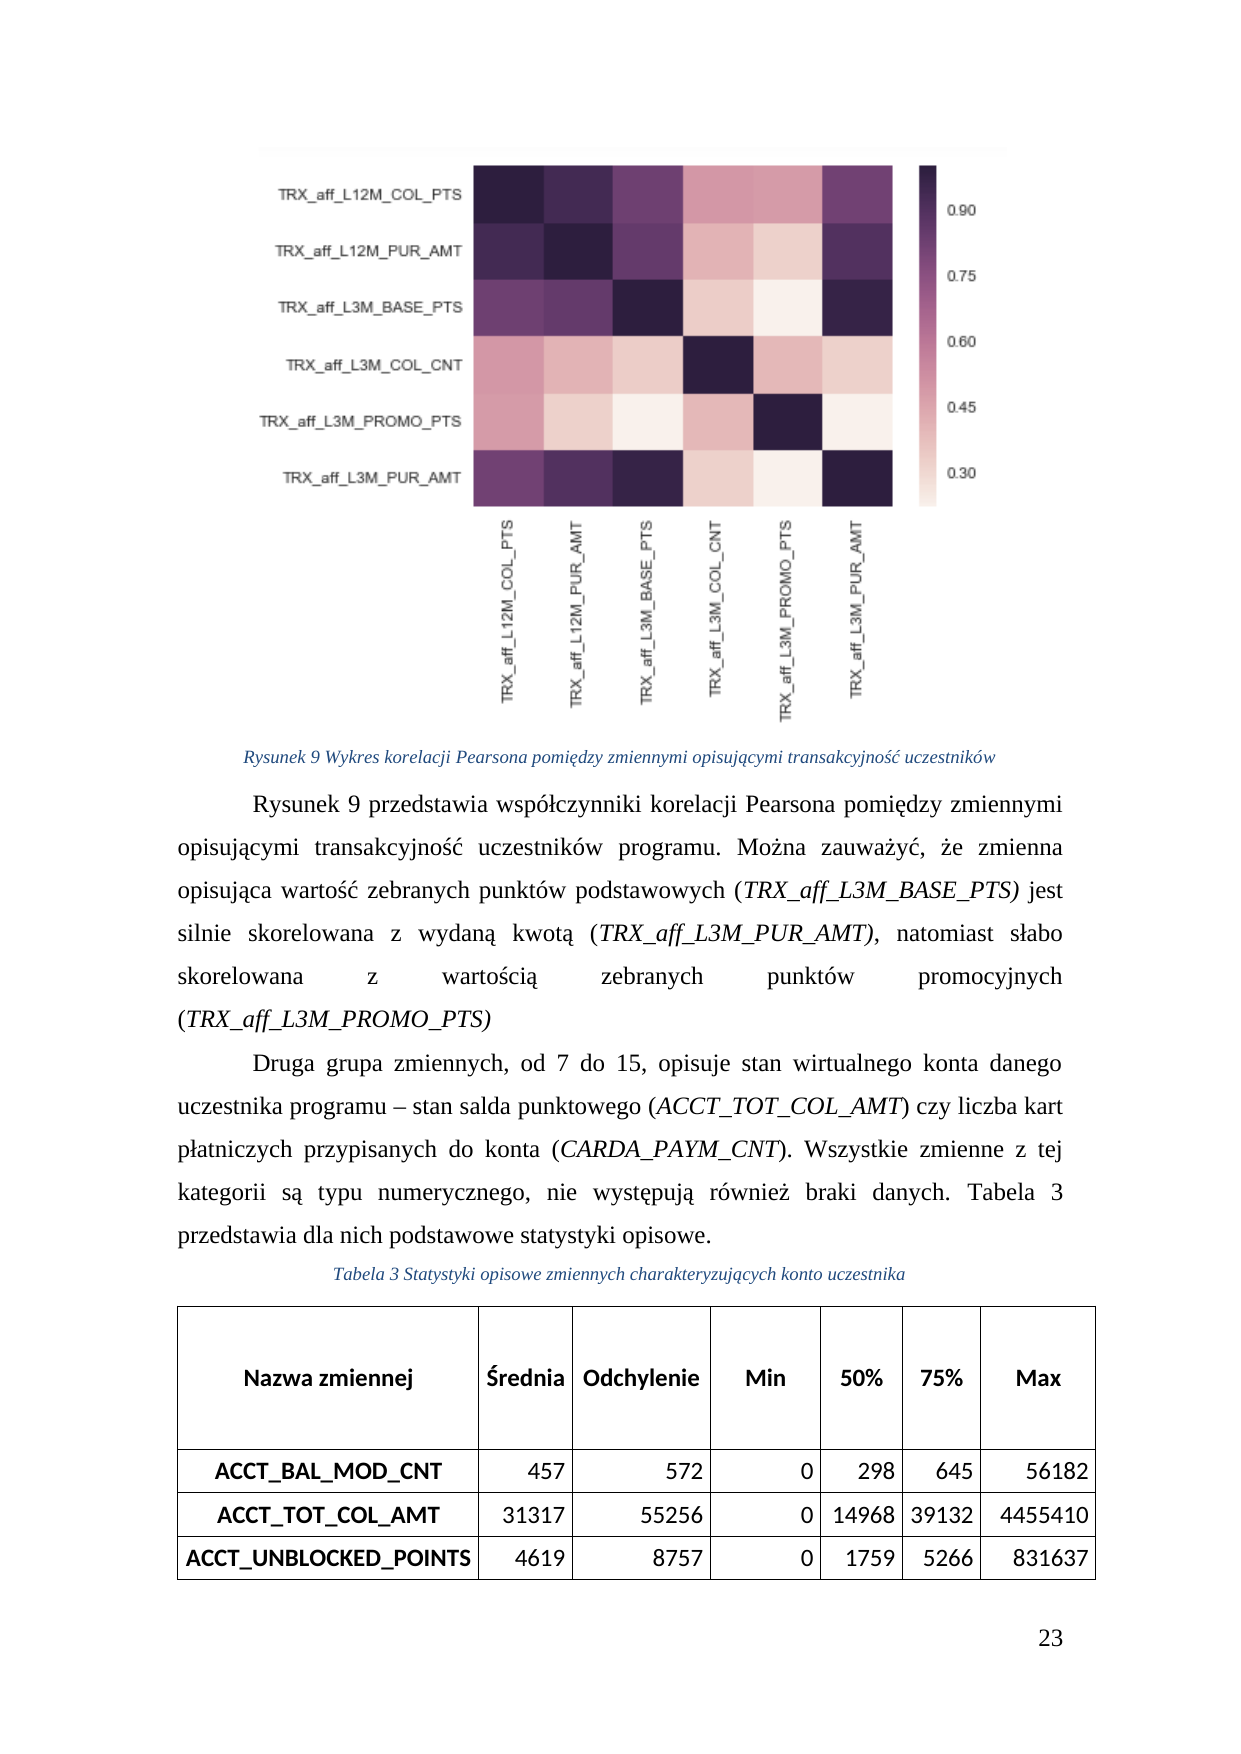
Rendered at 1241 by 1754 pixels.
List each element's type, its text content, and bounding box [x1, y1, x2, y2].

table_header 50% [821, 1307, 902, 1448]
table_cell 39132 [903, 1493, 980, 1536]
picture [258, 147, 1007, 732]
table_cell 4455410 [981, 1493, 1095, 1536]
table_cell 14968 [821, 1493, 902, 1536]
table_header Max [981, 1307, 1095, 1448]
table_cell 5266 [903, 1537, 980, 1579]
table_cell 0 [711, 1537, 820, 1579]
table_cell 298 [821, 1450, 902, 1492]
table_cell 831637 [981, 1537, 1095, 1579]
text Rysunek 9 przedstawia współczynniki korelacji Pearsona pomiędzy zmiennymi opisującymi transakcyjność uczestników programu. Można zauważyć, że zmienna opisująca wartość zebranych punktów podstawowych (TRX_aff_L3M_BASE_PTS) jest silnie skorelowana z wydaną kwotą (TRX_aff_L3M_PUR_AMT), natomiast słabo skorelowana z wartością zebranych punktów promocyjnych (TRX_aff_L3M_PROMO_PTS) [177, 789, 1063, 1033]
table_header 75% [903, 1307, 980, 1448]
table_cell ACCT_BAL_MOD_CNT [178, 1450, 478, 1492]
table_cell 0 [711, 1493, 820, 1536]
text Druga grupa zmiennych, od 7 do 15, opisuje stan wirtualnego konta danego uczestnika programu – stan salda punktowego (ACCT_TOT_COL_AMT) czy liczba kart płatniczych przypisanych do konta (CARDA_PAYM_CNT). Wszystkie zmienne z tej kategorii są typu numerycznego, nie występują również braki danych. Tabela 3 przedstawia dla nich podstawowe statystyki opisowe. [177, 1048, 1063, 1249]
table_cell 56182 [981, 1450, 1095, 1492]
table_cell 8757 [573, 1537, 710, 1579]
table_cell ACCT_TOT_COL_AMT [178, 1493, 478, 1536]
table_cell 31317 [479, 1493, 572, 1536]
table_cell 457 [479, 1450, 572, 1492]
table_header Średnia [479, 1307, 572, 1448]
table_header Odchylenie [573, 1307, 710, 1448]
table_header Min [711, 1307, 820, 1448]
text Rysunek 9 Wykres korelacji Pearsona pomiędzy zmiennymi opisującymi transakcyjność uczestników [177, 746, 1063, 768]
table_cell ACCT_UNBLOCKED_POINTS [178, 1537, 478, 1579]
table_cell 645 [903, 1450, 980, 1492]
table_header Nazwa zmiennej [178, 1307, 478, 1448]
table_cell 1759 [821, 1537, 902, 1579]
table_cell 4619 [479, 1537, 572, 1579]
text Tabela 3 Statystyki opisowe zmiennych charakteryzujących konto uczestnika [177, 1263, 1063, 1285]
table_cell 572 [573, 1450, 710, 1492]
table_cell 0 [711, 1450, 820, 1492]
table_cell 55256 [573, 1493, 710, 1536]
